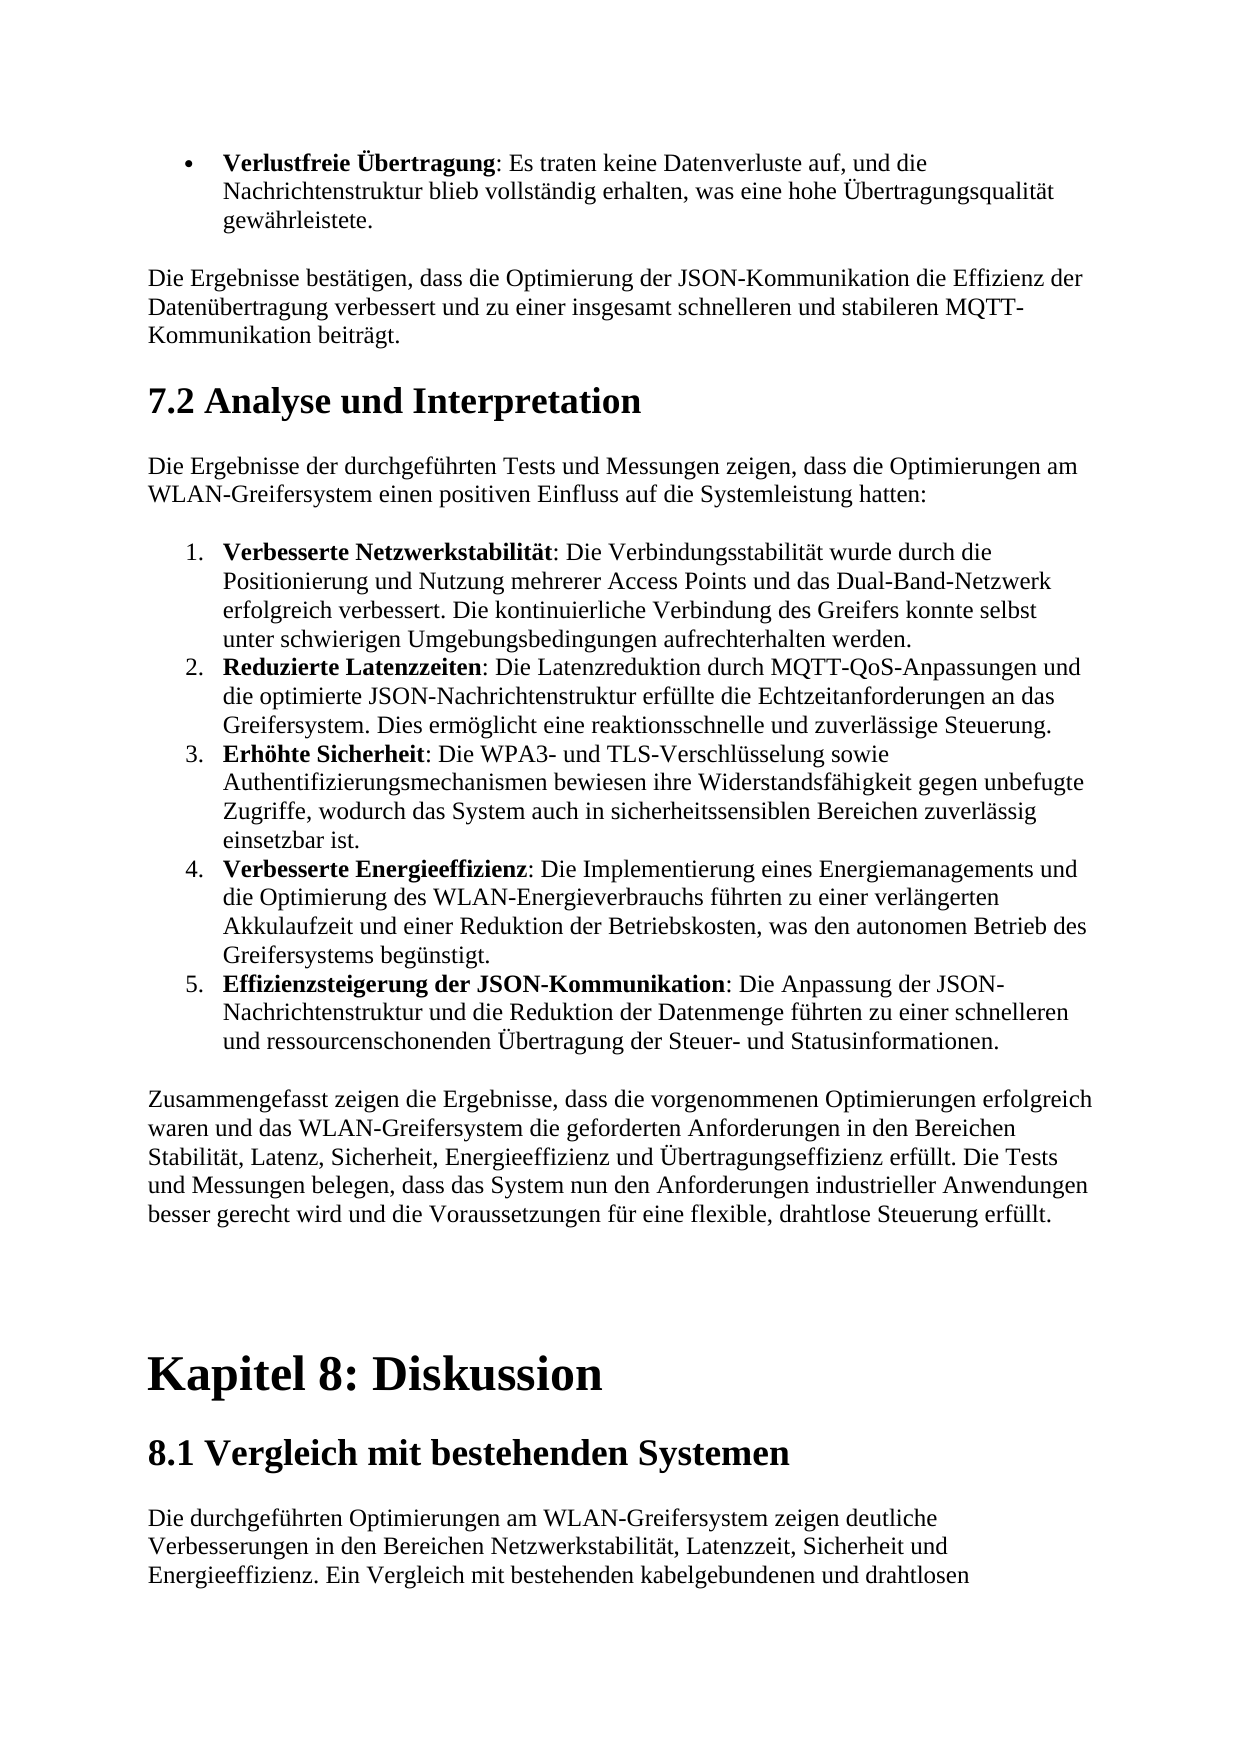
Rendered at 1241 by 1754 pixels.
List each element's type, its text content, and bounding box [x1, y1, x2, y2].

text Zusammengefasst zeigen die Ergebnisse, dass die vorgenommenen Optimierungen erfolgreich waren und das WLAN-Greifersystem die geforderten Anforderungen in den Bereichen Stabilität, Latenz, Sicherheit, Energieeffizienz und Übertragungseffizienz erfüllt. Die Tests und Messungen belegen, dass das System nun den Anforderungen industrieller Anwendungen besser gerecht wird und die Voraussetzungen für eine flexible, drahtlose Steuerung erfüllt. [148, 1084, 1093, 1228]
list Reduzierte Latenzzeiten: Die Latenzreduktion durch MQTT-QoS-Anpassungen und die optimierte JSON-Nachrichtenstruktur erfüllte die Echtzeitanforderungen an das Greifersystem. Dies ermöglicht eine reaktionsschnelle und zuverlässige Steuerung. [185, 652, 1093, 739]
text Die Ergebnisse bestätigen, dass die Optimierung der JSON-Kommunikation die Effizienz der Datenübertragung verbessert und zu einer insgesamt schnelleren und stabileren MQTT-Kommunikation beiträgt. [148, 263, 1093, 349]
text Die Ergebnisse der durchgeführten Tests und Messungen zeigen, dass die Optimierungen am WLAN-Greifersystem einen positiven Einfluss auf die Systemleistung hatten: [148, 451, 1093, 508]
list Verlustfreie Übertragung: Es traten keine Datenverluste auf, und die Nachrichtenstruktur blieb vollständig erhalten, was eine hohe Übertragungsqualität gewährleistete. [185, 148, 1093, 234]
text 8.1 Vergleich mit bestehenden Systemen [148, 1430, 1093, 1473]
list Verbesserte Energieeffizienz: Die Implementierung eines Energiemanagements und die Optimierung des WLAN-Energieverbrauchs führten zu einer verlängerten Akkulaufzeit und einer Reduktion der Betriebskosten, was den autonomen Betrieb des Greifersystems begünstigt. [185, 854, 1093, 969]
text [148, 1503, 1093, 1589]
list Effizienzsteigerung der JSON-Kommunikation: Die Anpassung der JSON-Nachrichtenstruktur und die Reduktion der Datenmenge führten zu einer schnelleren und ressourcenschonenden Übertragung der Steuer- und Statusinformationen. [185, 969, 1093, 1055]
list Erhöhte Sicherheit: Die WPA3- und TLS-Verschlüsselung sowie Authentifizierungsmechanismen bewiesen ihre Widerstandsfähigkeit gegen unbefugte Zugriffe, wodurch das System auch in sicherheitssensiblen Bereichen zuverlässig einsetzbar ist. [185, 739, 1093, 854]
text Kapitel 8: Diskussion [148, 1344, 1093, 1401]
text 7.2 Analyse und Interpretation [148, 378, 1093, 422]
list Verbesserte Netzwerkstabilität: Die Verbindungsstabilität wurde durch die Positionierung und Nutzung mehrerer Access Points und das Dual-Band-Netzwerk erfolgreich verbessert. Die kontinuierliche Verbindung des Greifers konnte selbst unter schwierigen Umgebungsbedingungen aufrechterhalten werden. [185, 537, 1093, 652]
